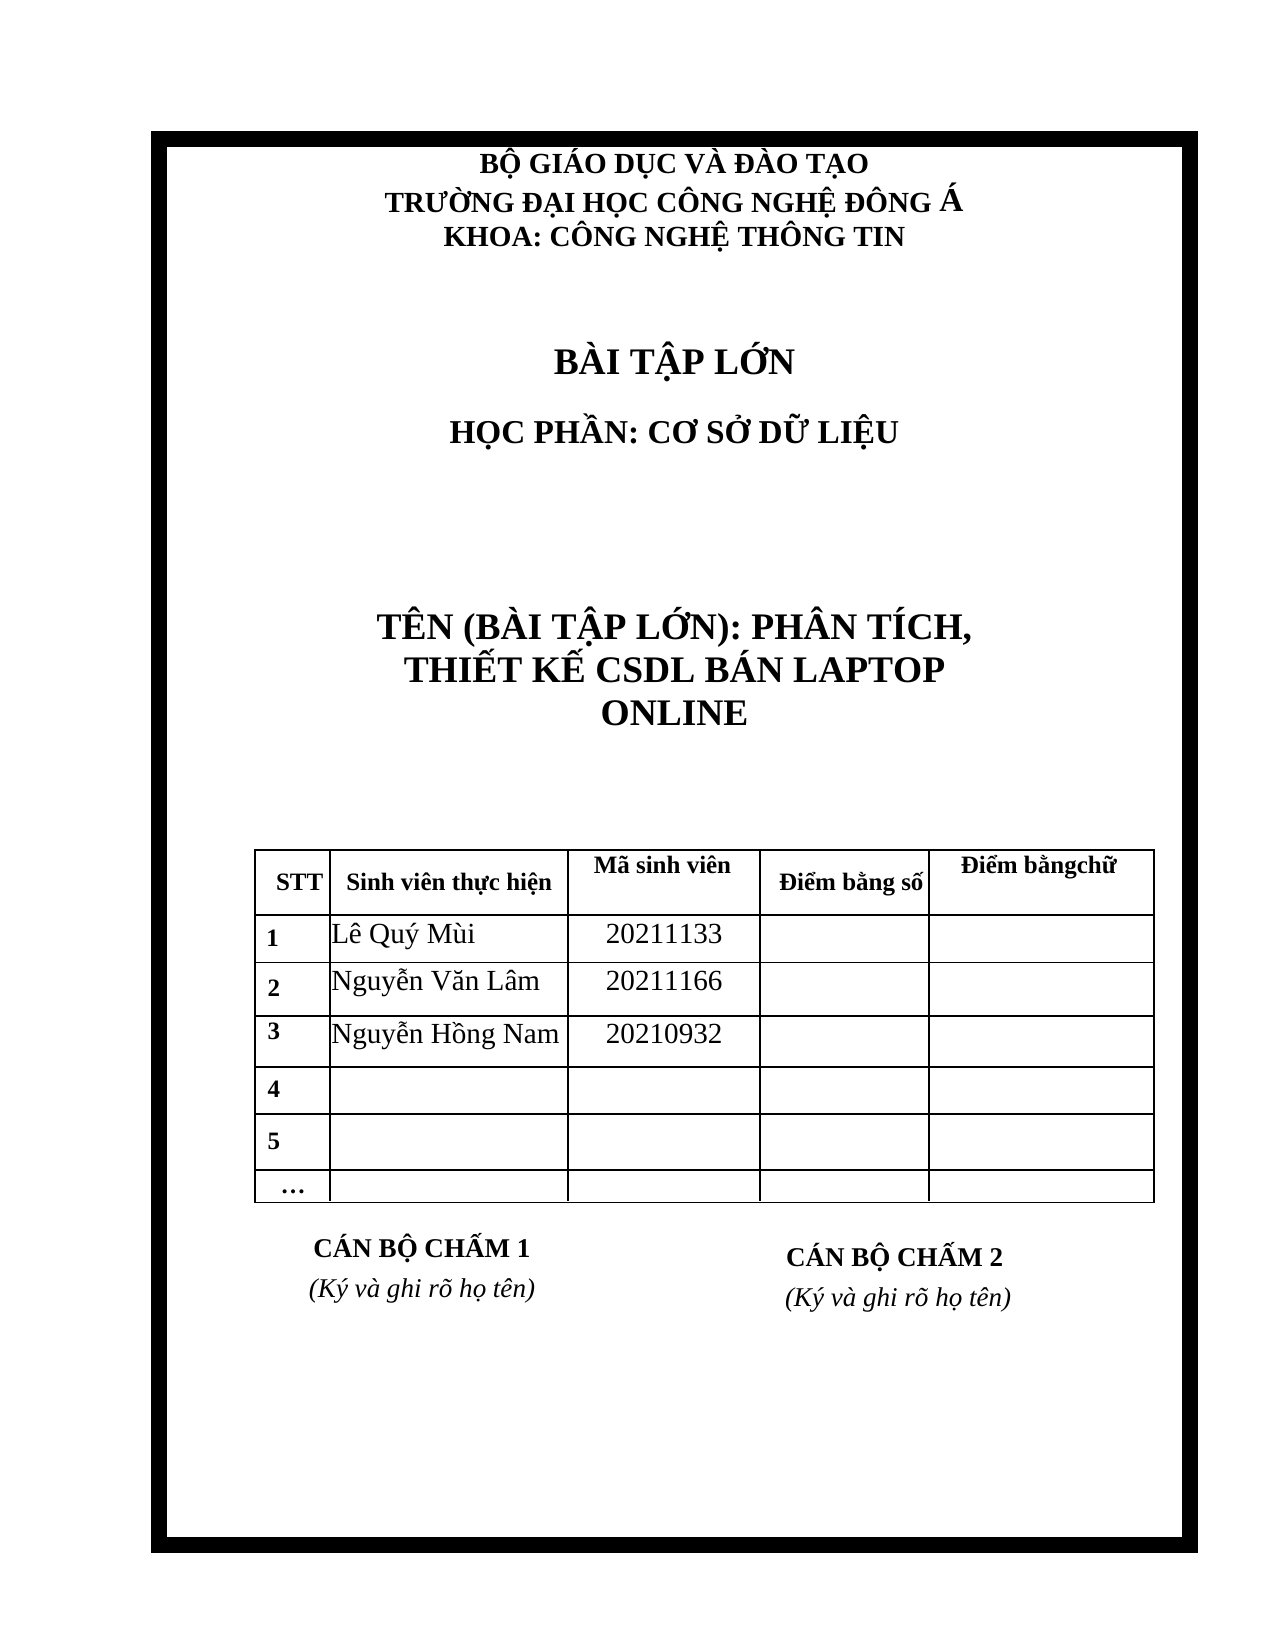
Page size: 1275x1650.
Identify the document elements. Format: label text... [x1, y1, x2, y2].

table_cell [569, 1171, 759, 1201]
table_header STT [256, 851, 329, 914]
table_cell [761, 1017, 928, 1066]
table_cell 20211133 [569, 916, 759, 961]
table_cell Nguyễn Văn Lâm [331, 963, 567, 1015]
table_cell [761, 1115, 928, 1169]
table_cell [930, 963, 1153, 1015]
table_cell 3 [256, 1017, 329, 1066]
table_cell [930, 1068, 1153, 1113]
table_cell [930, 1171, 1153, 1201]
table_header Mã sinh viên [569, 851, 759, 914]
table_cell [331, 1171, 567, 1201]
text CÁN BỘ CHẤM 2 [786, 1241, 1108, 1272]
text CÁN BỘ CHẤM 1 [313, 1232, 539, 1263]
table_header Điểm bằng số [761, 851, 928, 914]
table_cell [331, 1115, 567, 1169]
table_cell 20211166 [569, 963, 759, 1015]
table_cell 5 [256, 1115, 329, 1169]
text BỘ GIÁO DỤC VÀ ĐÀO TẠO TRƯỜNG ĐẠI HỌC CÔNG NGHỆ ĐÔNG Á [384, 147, 965, 220]
table_cell Lê Quý Mùi [331, 916, 567, 961]
table_cell [761, 1068, 928, 1113]
table_cell Nguyễn Hồng Nam [331, 1017, 567, 1066]
table_cell [569, 1068, 759, 1113]
table_cell [761, 963, 928, 1015]
text (Ký và ghi rõ họ tên) [785, 1281, 1108, 1312]
table_cell 1 [256, 916, 329, 961]
table_header Sinh viên thực hiện [331, 851, 567, 914]
table_cell [569, 1115, 759, 1169]
text (Ký và ghi rõ họ tên) [309, 1272, 539, 1303]
table_cell [930, 1017, 1153, 1066]
table_cell [331, 1068, 567, 1113]
subtitle HỌC PHẦN: CƠ SỞ DỮ LIỆU [330, 412, 1019, 451]
table_cell [930, 916, 1153, 961]
table_cell 20210932 [569, 1017, 759, 1066]
text KHOA: CÔNG NGHỆ THÔNG TIN [443, 220, 1108, 253]
text TÊN (BÀI TẬP LỚN): PHÂN TÍCH, THIẾT KẾ CSDL BÁN LAPTOP ONLINE [330, 604, 1019, 733]
table_cell [930, 1115, 1153, 1169]
table_cell [761, 916, 928, 961]
table_cell [761, 1171, 928, 1201]
table_cell 2 [256, 963, 329, 1015]
table_cell 4 [256, 1068, 329, 1113]
table_header Điểm bằngchữ [930, 851, 1153, 914]
table_cell … [256, 1171, 329, 1201]
subtitle BÀI TẬP LỚN [330, 339, 1019, 382]
